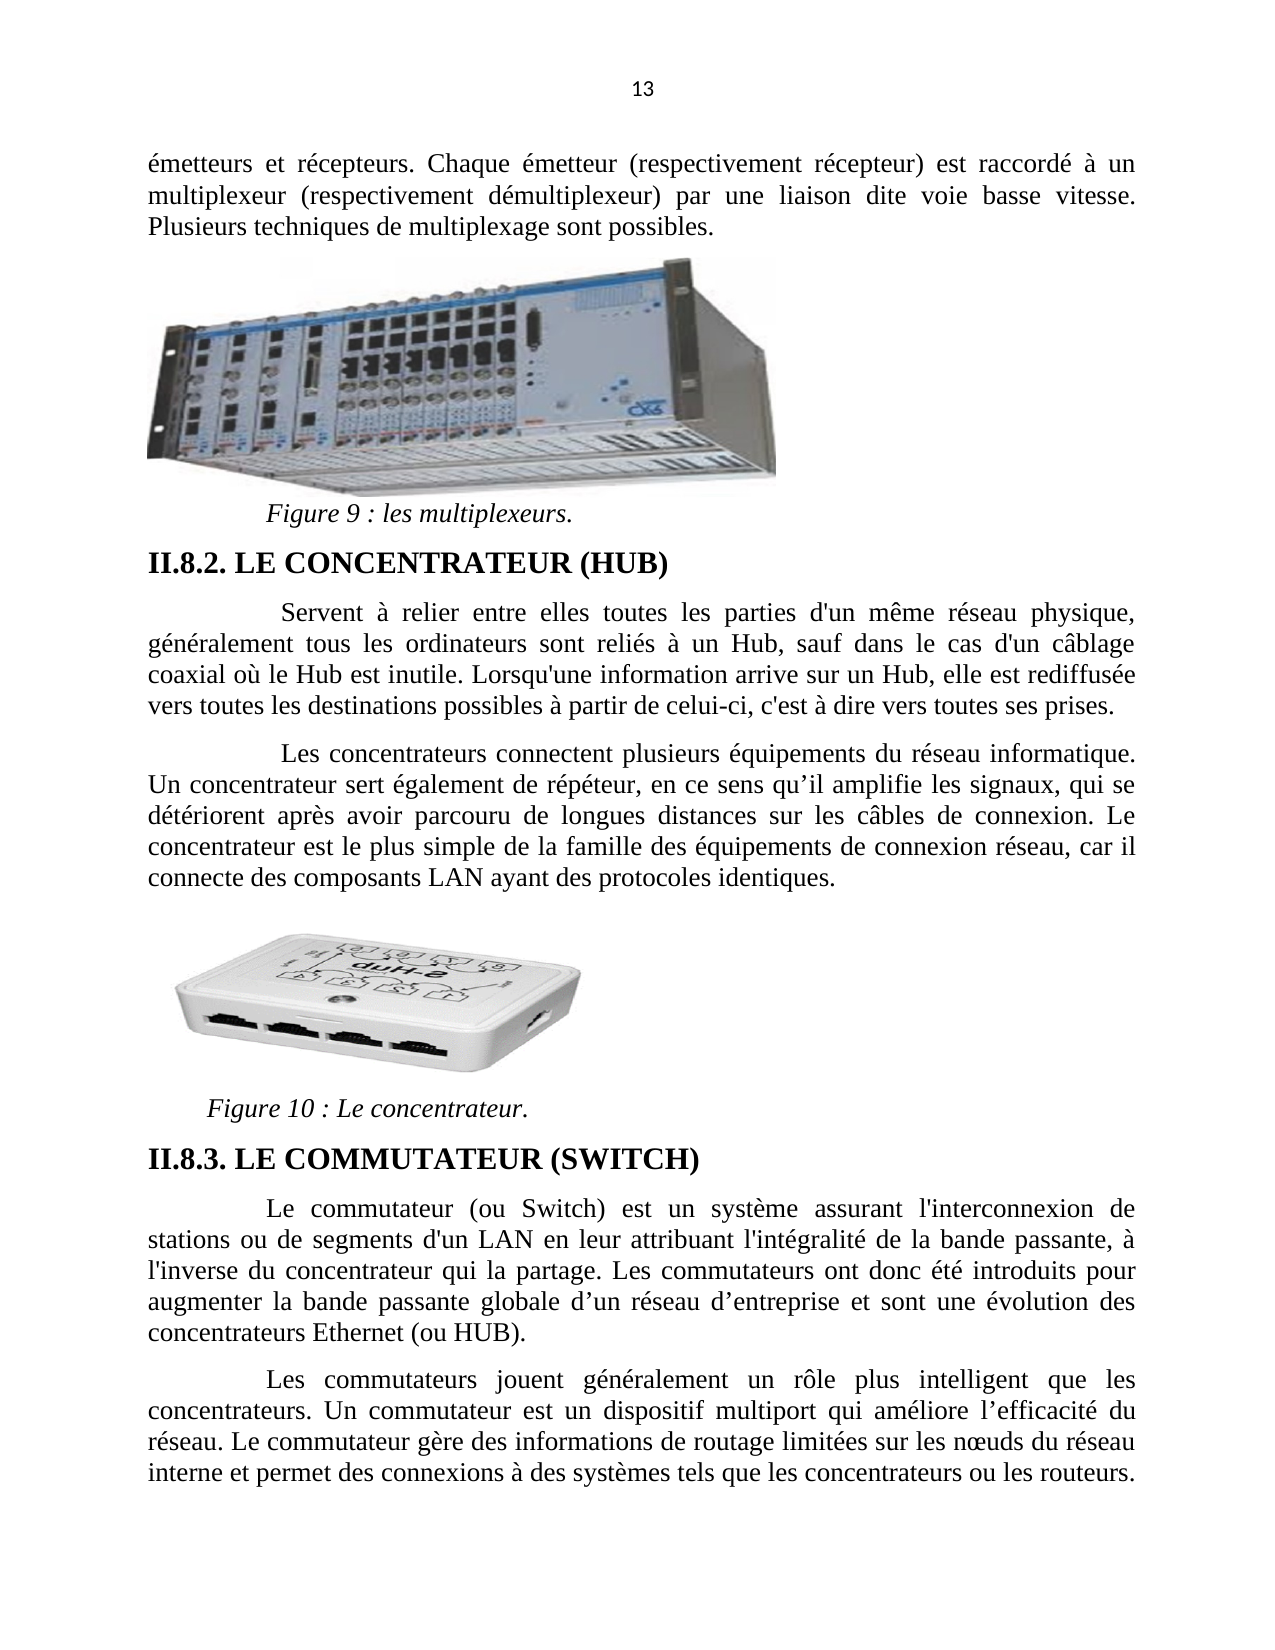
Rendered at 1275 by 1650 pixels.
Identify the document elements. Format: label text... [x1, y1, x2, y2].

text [148, 148, 1137, 241]
text Figure 9 : les multiplexeurs. [148, 497, 1137, 528]
text Le commutateur (ou Switch) est un système assurant l'interconnexion de stations ou de segments d'un LAN en leur attribuant l'intégralité de la bande passante, à l'inverse du concentrateur qui la partage. Les commutateurs ont donc été introduits pour augmenter la bande passante globale d’un réseau d’entreprise et sont une évolution des concentrateurs Ethernet (ou HUB). [148, 1192, 1137, 1347]
text Les concentrateurs connectent plusieurs équipements du réseau informatique. Un concentrateur sert également de répéteur, en ce sens qu’il amplifie les signaux, qui se détériorent après avoir parcouru de longues distances sur les câbles de connexion. Le concentrateur est le plus simple de la famille des équipements de connexion réseau, car il connecte des composants LAN ayant des protocoles identiques. [148, 737, 1137, 893]
text Figure 10 : Le concentrateur. [148, 1092, 1137, 1123]
text II.8.2. LE CONCENTRATEUR (HUB) [148, 544, 1137, 580]
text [148, 1363, 1137, 1488]
picture [147, 909, 612, 1093]
text II.8.3. LE COMMUTATEUR (SWITCH) [148, 1140, 1137, 1176]
picture [147, 256, 776, 498]
text Servent à relier entre elles toutes les parties d'un même réseau physique, généralement tous les ordinateurs sont reliés à un Hub, sauf dans le cas d'un câblage coaxial où le Hub est inutile. Lorsqu'une information arrive sur un Hub, elle est rediffusée vers toutes les destinations possibles à partir de celui-ci, c'est à dire vers toutes ses prises. [148, 596, 1137, 720]
